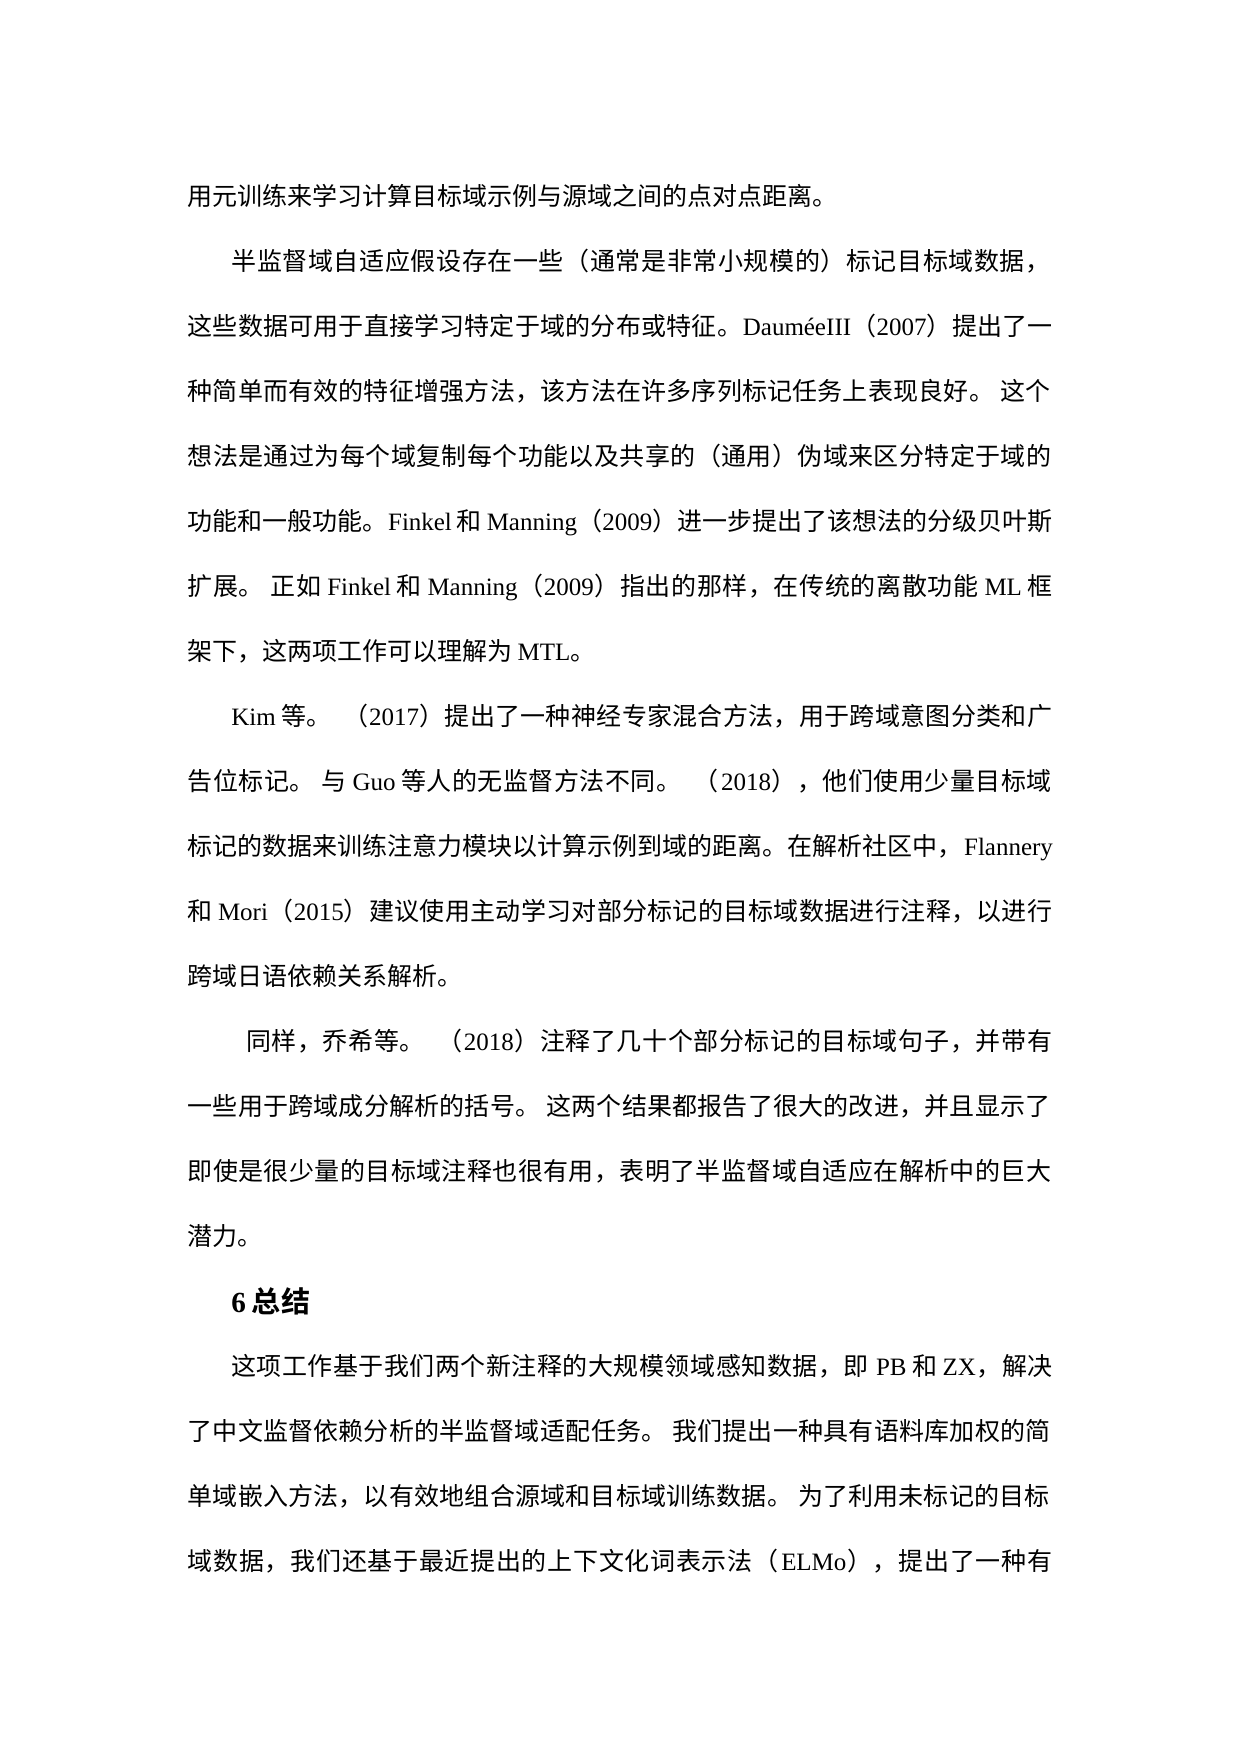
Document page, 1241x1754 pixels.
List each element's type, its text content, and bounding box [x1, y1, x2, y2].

text 6总结 [187, 1267, 1053, 1332]
text Kim等。 （2017）提出了一种神经专家混合方法，用于跨域意图分类和广告位标记。 与Guo等人的无监督方法不同。 （2018），他们使用少量目标域标记的数据来训练注意力模块以计算示例到域的距离。在解析社区中，Flannery和Mori（2015）建议使用主动学习对部分标记的目标域数据进行注释，以进行跨域日语依赖关系解析。 [187, 682, 1053, 1007]
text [187, 1332, 1053, 1592]
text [187, 162, 1053, 227]
text 同样，乔希等。 （2018）注释了几十个部分标记的目标域句子，并带有一些用于跨域成分解析的括号。 这两个结果都报告了很大的改进，并且显示了即使是很少量的目标域注释也很有用，表明了半监督域自适应在解析中的巨大潜力。 [187, 1007, 1053, 1267]
text 半监督域自适应假设存在一些（通常是非常小规模的）标记目标域数据，这些数据可用于直接学习特定于域的分布或特征。DauméeIII（2007）提出了一种简单而有效的特征增强方法，该方法在许多序列标记任务上表现良好。 这个想法是通过为每个域复制每个功能以及共享的（通用）伪域来区分特定于域的功能和一般功能。Finkel和Manning（2009）进一步提出了该想法的分级贝叶斯扩展。 正如Finkel和Manning（2009）指出的那样，在传统的离散功能ML框架下，这两项工作可以理解为MTL。 [187, 227, 1053, 682]
